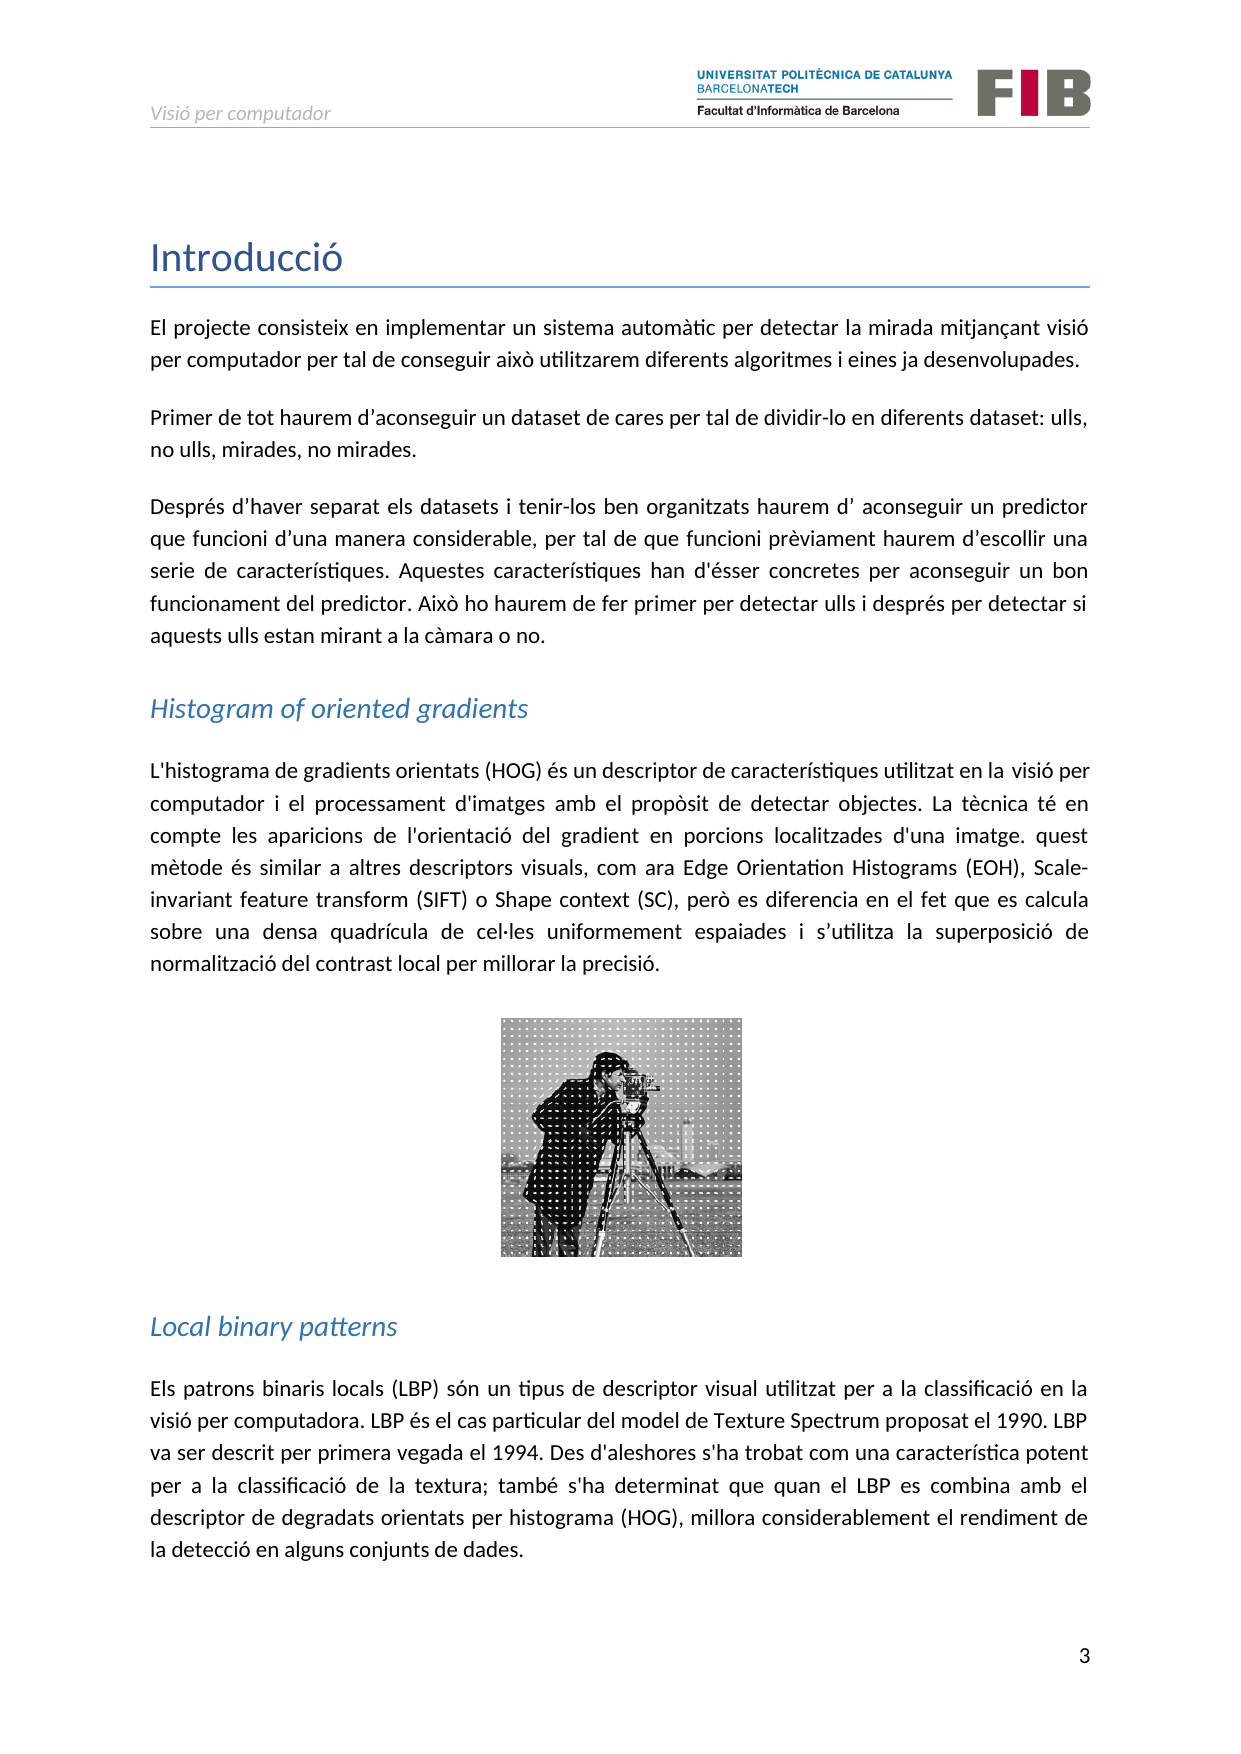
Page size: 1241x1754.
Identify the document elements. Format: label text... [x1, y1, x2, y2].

subtitle Histogram of oriented gradients [150, 691, 1090, 726]
picture [695, 61, 1091, 124]
text Després d’haver separat els datasets i tenir-los ben organitzats haurem d’ aconseguir un predictor que funcioni d’una manera considerable, per tal de que funcioni prèviament haurem d’escollir una serie de característiques. Aquestes característiques han d'ésser concretes per aconseguir un bon funcionament del predictor. Això ho haurem de fer primer per detectar ulls i després per detectar si aquests ulls estan mirant a la càmara o no. [150, 492, 1090, 649]
subtitle Introducció [150, 231, 1090, 286]
text L'histograma de gradients orientats (HOG) és un descriptor de característiques utilitzat en la visió per computador i el processament d'imatges amb el propòsit de detectar objectes. La tècnica té en compte les aparicions de l'orientació del gradient en porcions localitzades d'una imatge. quest mètode és similar a altres descriptors visuals, com ara Edge Orientation Histograms (EOH), Scale-invariant feature transform (SIFT) o Shape context (SC), però es diferencia en el fet que es calcula sobre una densa quadrícula de cel·les uniformement espaiades i s’utilitza la superposició de normalització del contrast local per millorar la precisió. [150, 756, 1090, 978]
text Primer de tot haurem d’aconseguir un dataset de cares per tal de dividir-lo en diferents dataset: ulls, no ulls, mirades, no mirades. [150, 403, 1090, 463]
text El projecte consisteix en implementar un sistema automàtic per detectar la mirada mitjançant visió per computador per tal de conseguir això utilitzarem diferents algoritmes i eines ja desenvolupades. [150, 313, 1090, 373]
text Els patrons binaris locals (LBP) són un tipus de descriptor visual utilitzat per a la classificació en la visió per computadora. LBP és el cas particular del model de Texture Spectrum proposat el 1990. LBP va ser descrit per primera vegada el 1994. Des d'aleshores s'ha trobat com una característica potent per a la classificació de la textura; també s'ha determinat que quan el LBP es combina amb el descriptor de degradats orientats per histograma (HOG), millora considerablement el rendiment de la detecció en alguns conjunts de dades. [150, 1374, 1090, 1563]
picture [488, 1006, 752, 1267]
subtitle Local binary patterns [150, 1308, 1090, 1344]
